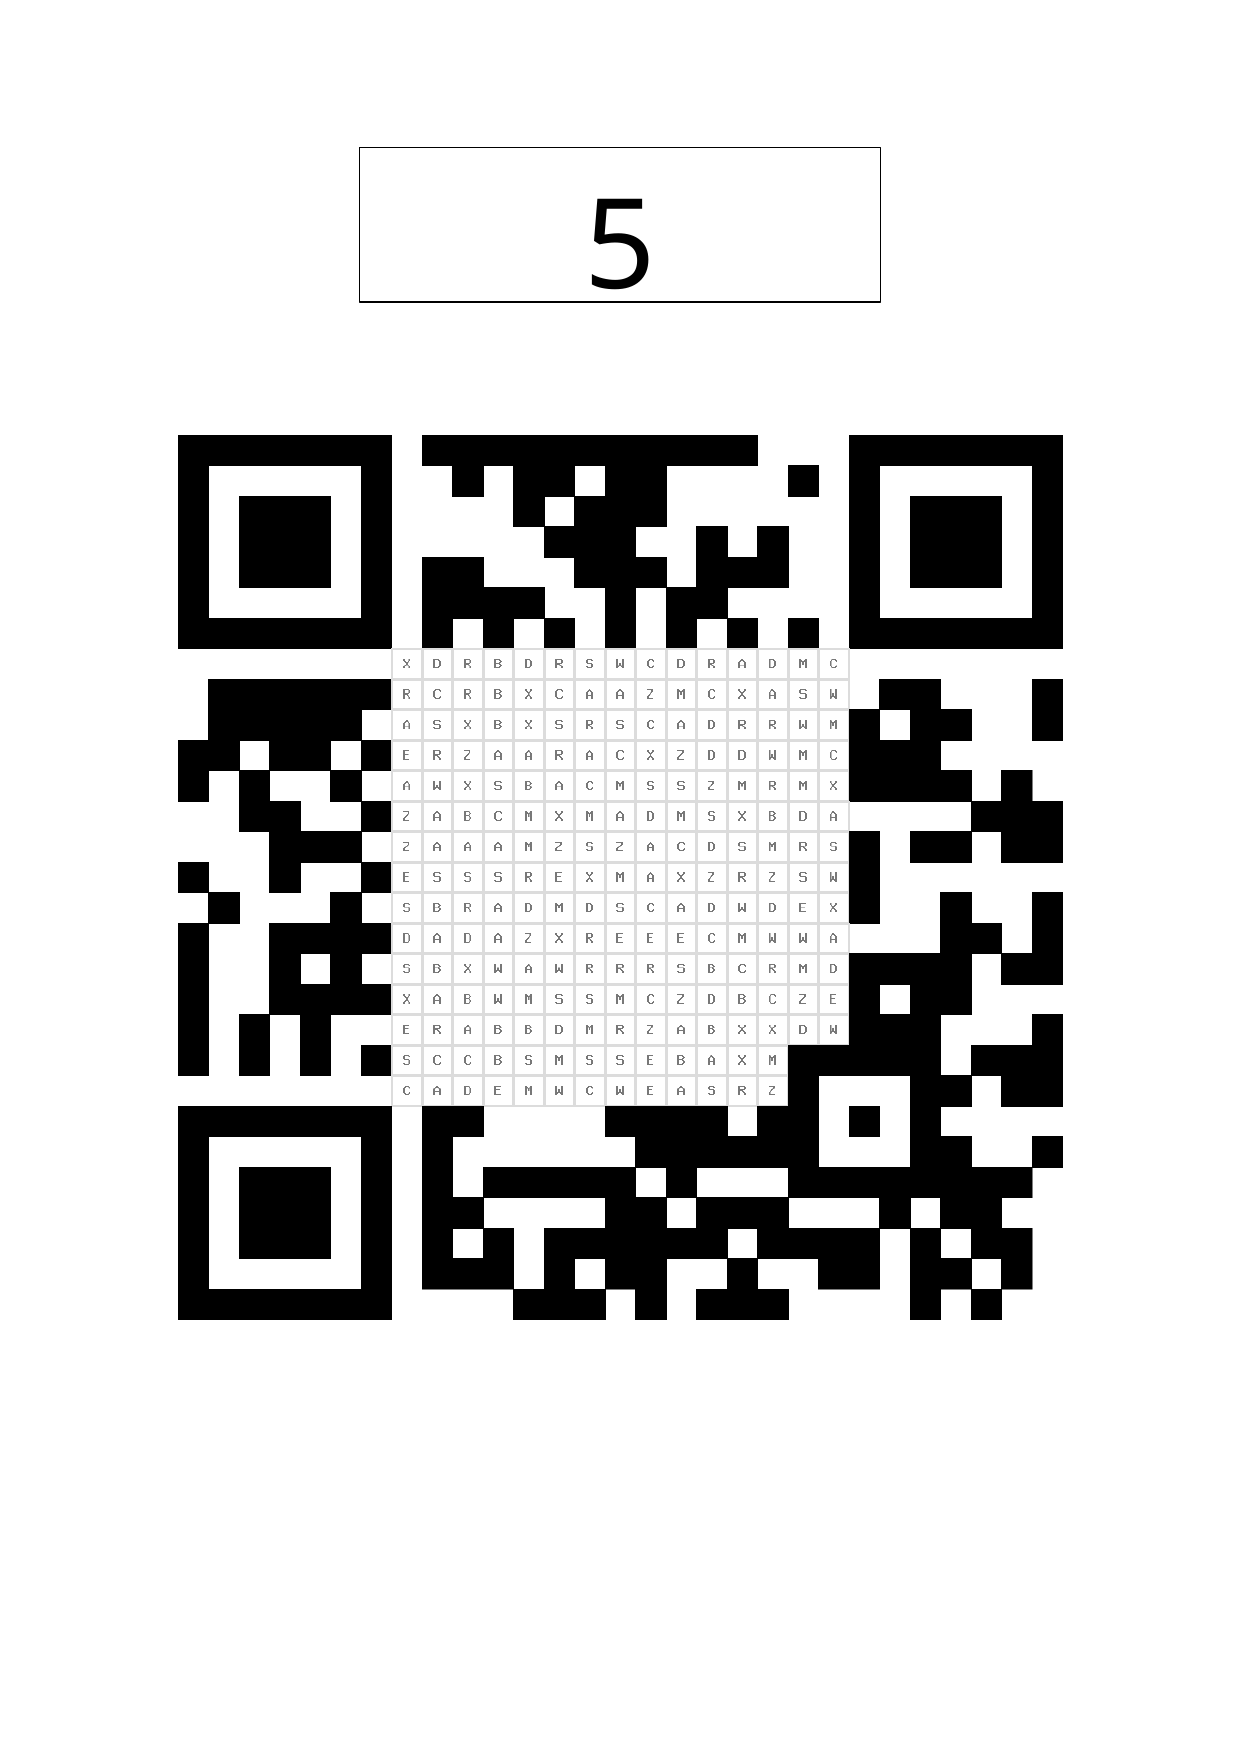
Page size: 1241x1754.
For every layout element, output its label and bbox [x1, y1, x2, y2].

picture [147, 404, 1093, 1350]
